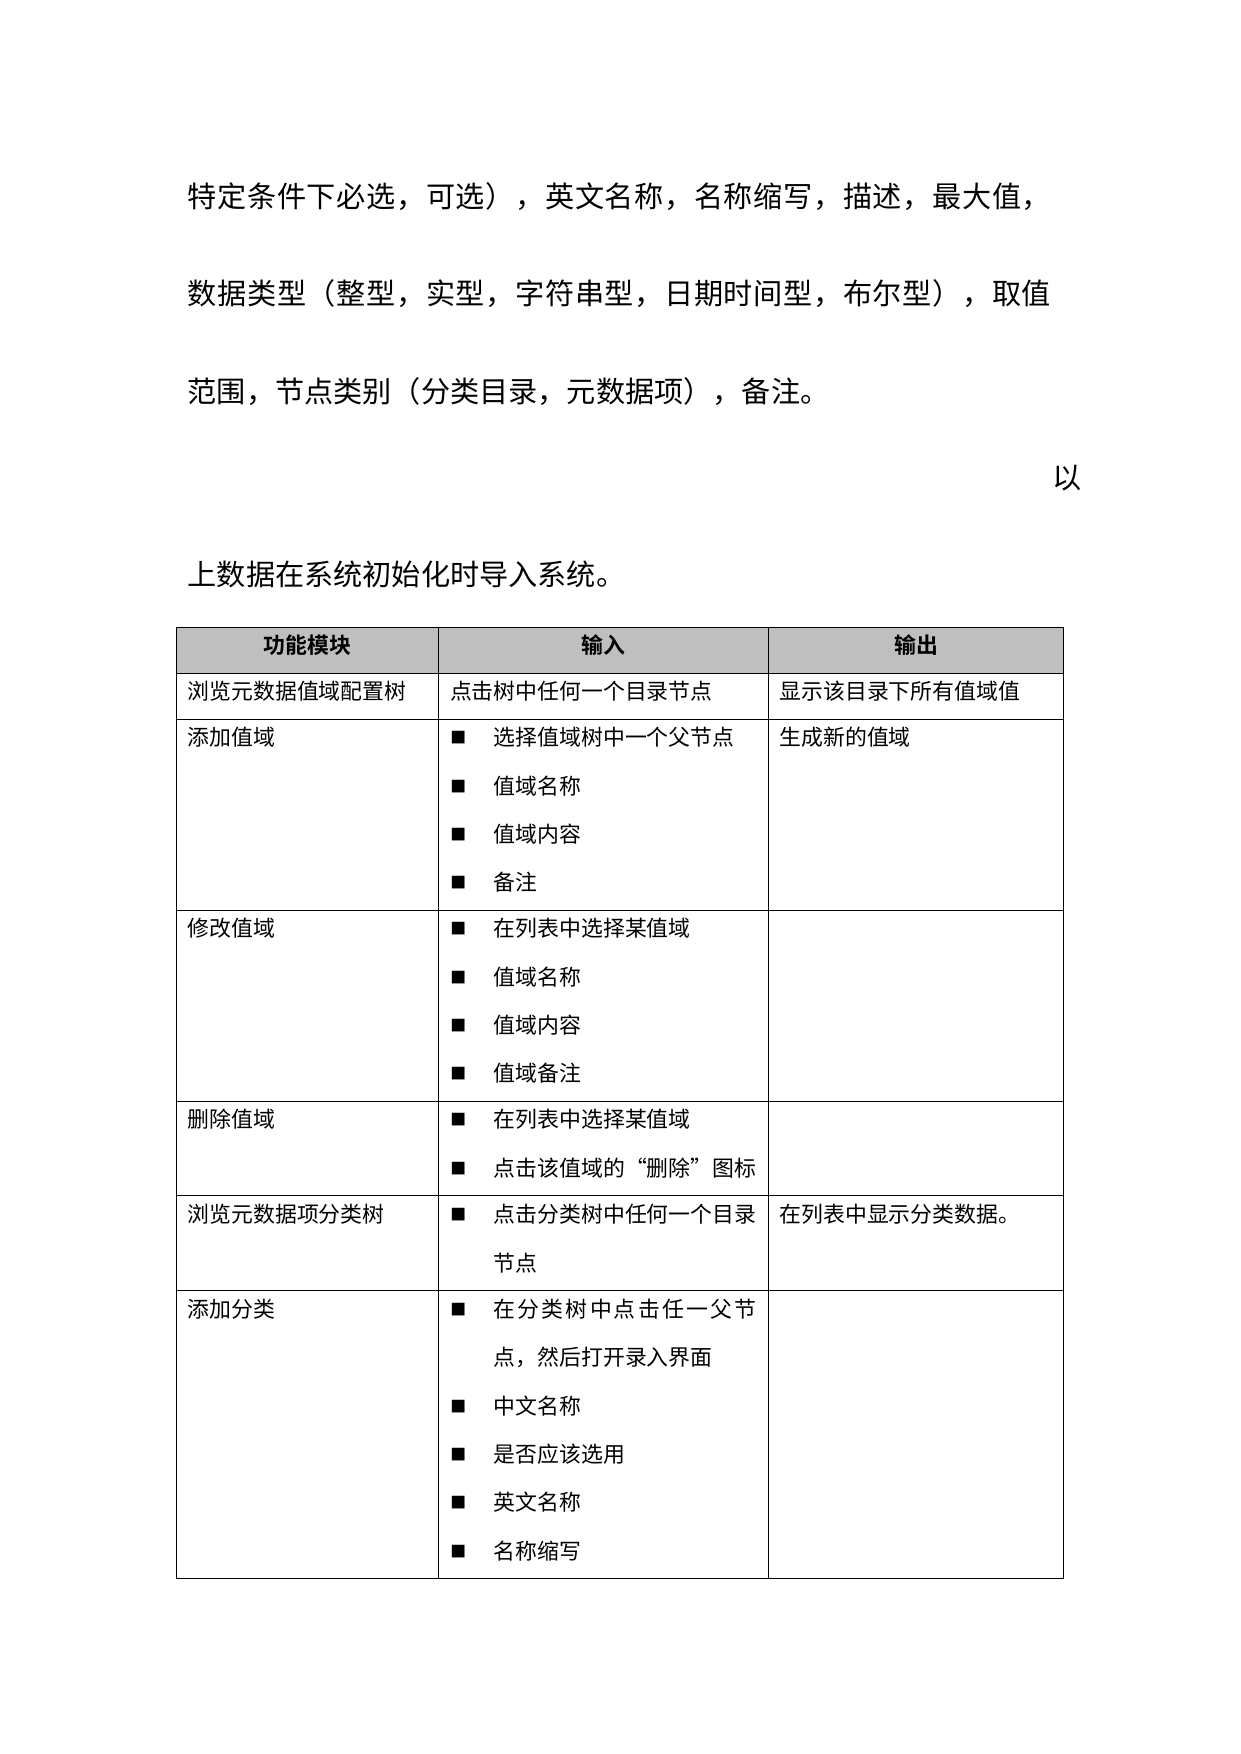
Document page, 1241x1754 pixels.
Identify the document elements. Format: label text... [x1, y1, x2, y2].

table_cell [769, 911, 1063, 1101]
table_header 输入 [439, 628, 768, 673]
table_cell 添加分类 [177, 1291, 438, 1578]
table_cell 添加值域 [177, 720, 438, 910]
table_cell [769, 1291, 1063, 1578]
table_cell 点击分类树中任何一个目录节点 [439, 1196, 768, 1290]
table_cell 浏览元数据项分类树 [177, 1196, 438, 1290]
table_cell [769, 1102, 1063, 1195]
table_cell 删除值域 [177, 1102, 438, 1195]
table_cell 显示该目录下所有值域值 [769, 674, 1063, 719]
table_cell 点击树中任何一个目录节点 [439, 674, 768, 719]
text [187, 162, 1053, 422]
text 以上数据在系统初始化时导入系统。 [187, 443, 1053, 606]
table_header 功能模块 [177, 628, 438, 673]
table_cell 修改值域 [177, 911, 438, 1101]
table_cell 在列表中显示分类数据。 [769, 1196, 1063, 1290]
table_cell 选择值域树中一个父节点 值域名称 值域内容 备注 [439, 720, 768, 910]
table_header 输出 [769, 628, 1063, 673]
table_cell 浏览元数据值域配置树 [177, 674, 438, 719]
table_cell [439, 1291, 768, 1578]
table_cell 在列表中选择某值域 值域名称 值域内容 值域备注 [439, 911, 768, 1101]
table_cell 在列表中选择某值域 点击该值域的“删除”图标 [439, 1102, 768, 1195]
table_cell 生成新的值域 [769, 720, 1063, 910]
